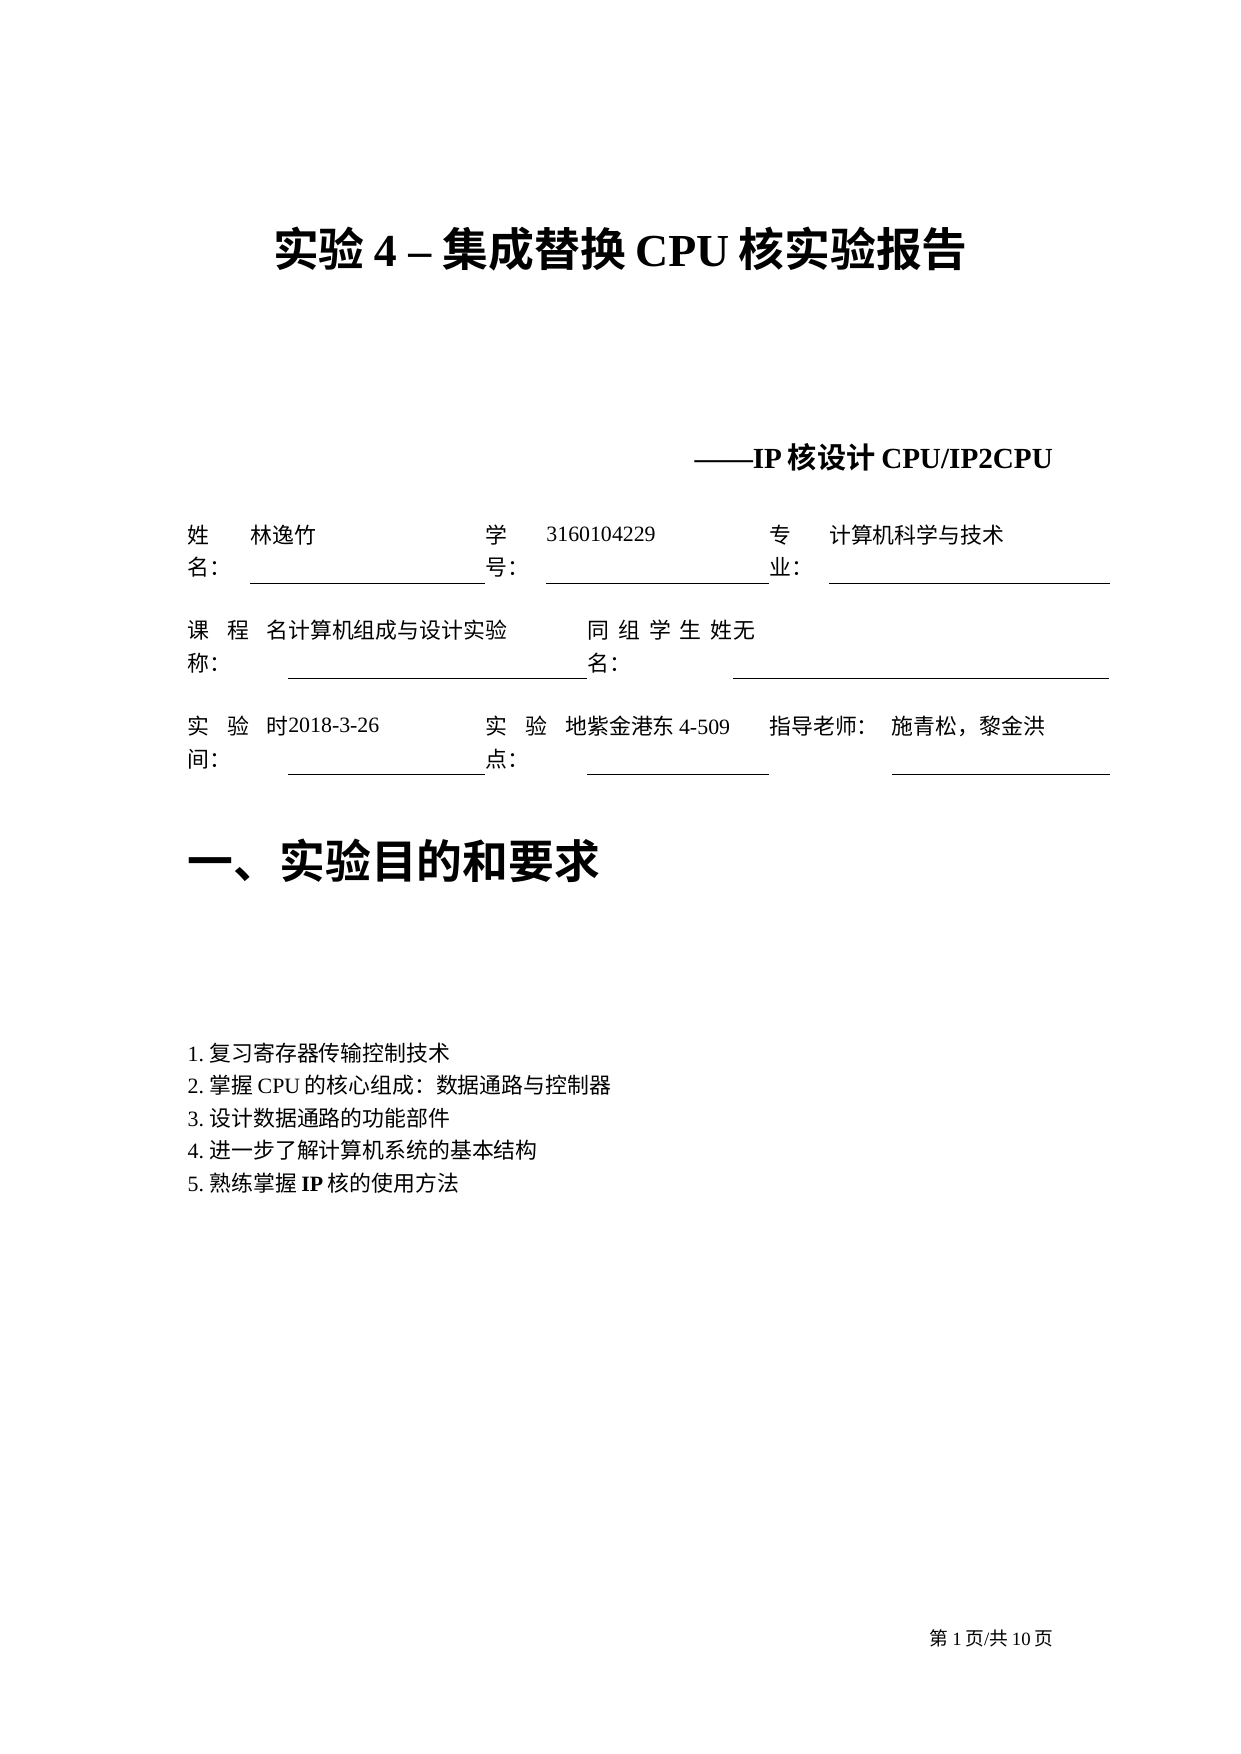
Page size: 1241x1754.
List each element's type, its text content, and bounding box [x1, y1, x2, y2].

subtitle 实验4 – 集成替换CPU核实验报告 [187, 197, 1053, 295]
table_header 3160104229 [546, 488, 769, 582]
table_header 计算机科学与技术 [829, 488, 1110, 582]
text 1. 复习寄存器传输控制技术 [187, 1036, 1053, 1068]
text ——IP核设计CPU/IP2CPU [187, 423, 1053, 488]
table_cell 计算机组成与设计实验 [288, 583, 587, 678]
table_cell 紫金港东4-509 [587, 678, 769, 774]
text 3. 设计数据通路的功能部件 [187, 1101, 1053, 1133]
table_header 学号： [485, 488, 546, 582]
table_cell 2018-3-26 [288, 679, 485, 774]
subtitle 一、实验目的和要求 [187, 810, 1053, 908]
table_header 林逸竹 [250, 488, 485, 582]
table_cell 施青松，黎金洪 [892, 678, 1110, 774]
text 4. 进一步了解计算机系统的基本结构 [187, 1133, 1053, 1166]
text 2. 掌握CPU的核心组成：数据通路与控制器 [187, 1068, 1053, 1101]
table_header 专业： [769, 488, 829, 582]
table_header 姓名： [188, 488, 250, 582]
text 5. 熟练掌握IP核的使用方法 [187, 1166, 1053, 1198]
table_cell 无 [733, 583, 1109, 678]
table_cell 同组学生姓名： [587, 584, 733, 678]
table_cell 课程名称： [188, 583, 288, 678]
table_cell 指导老师： [769, 679, 892, 774]
table_cell 实验时间： [188, 678, 288, 774]
table_cell 实验地点： [485, 679, 587, 774]
